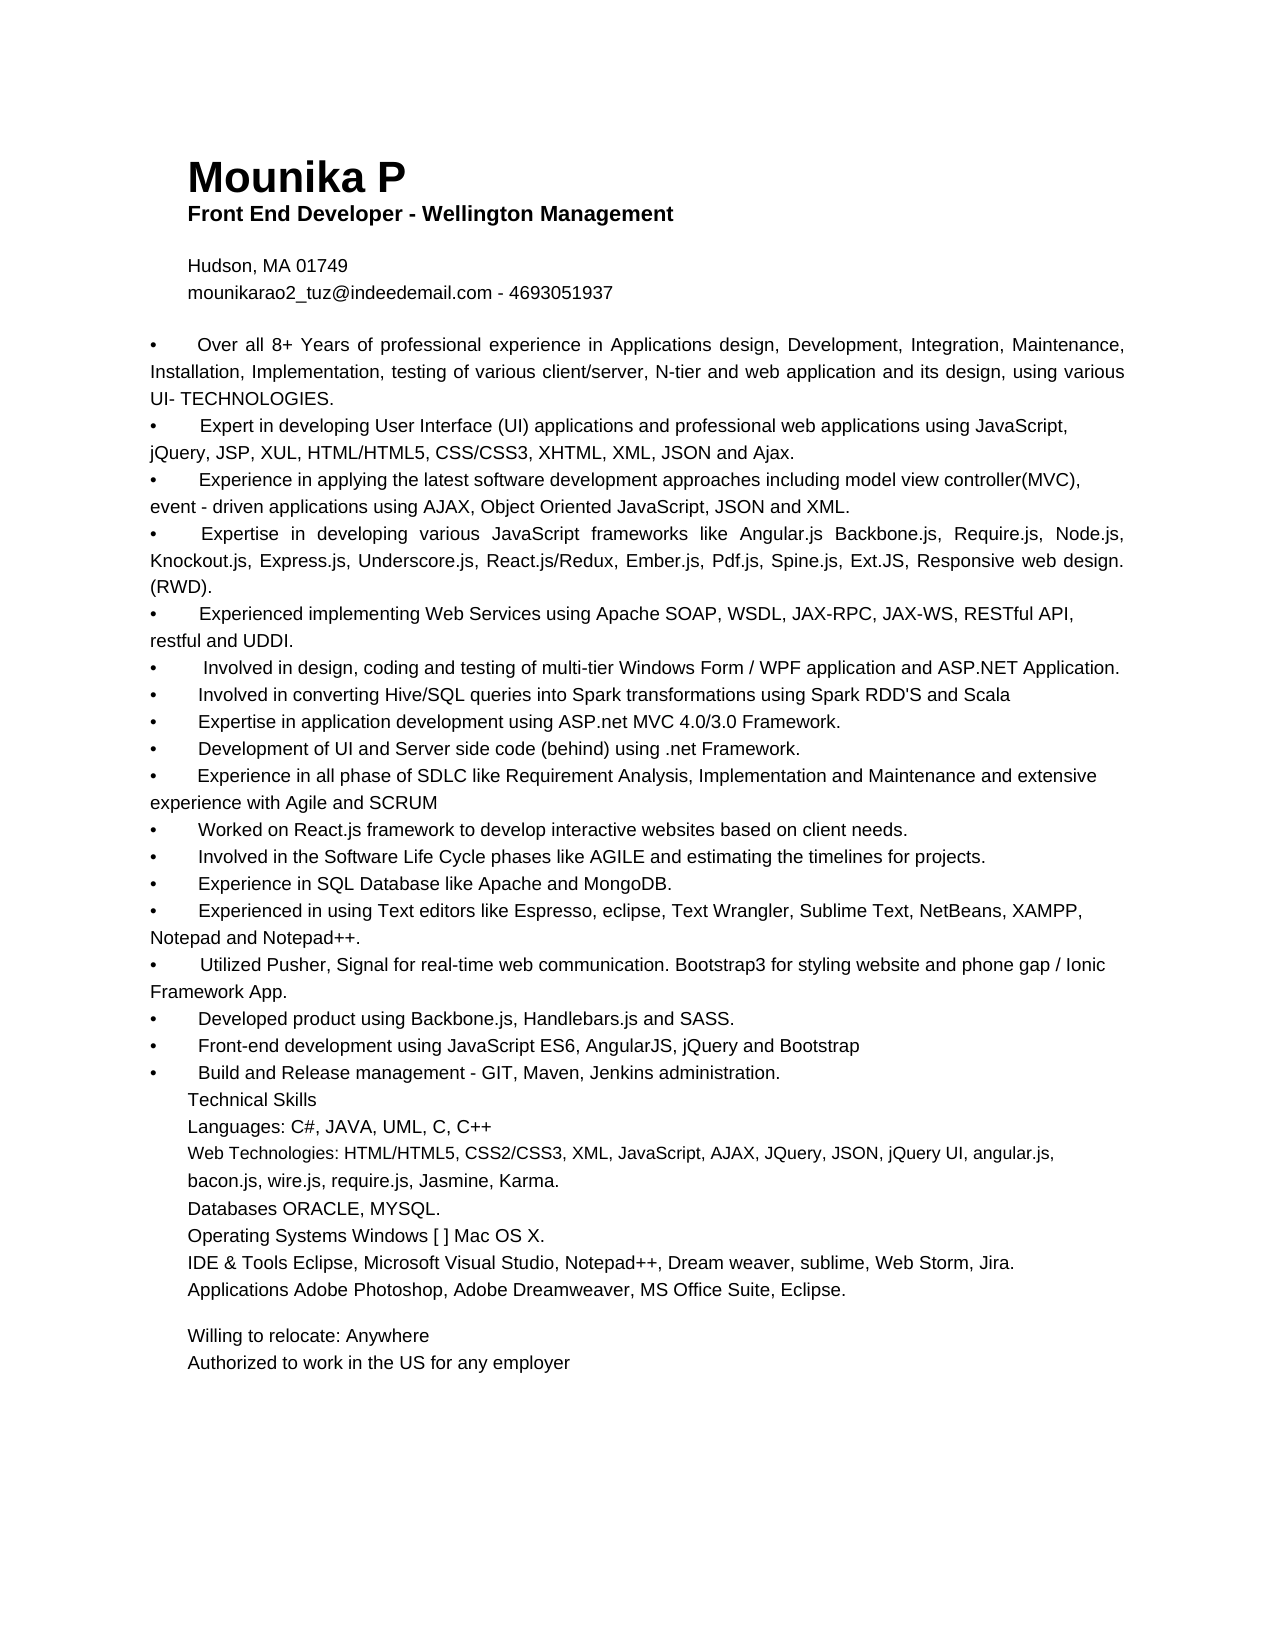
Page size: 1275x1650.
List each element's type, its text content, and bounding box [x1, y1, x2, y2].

text Applications Adobe Photoshop, Adobe Dreamweaver, MS Office Suite, Eclipse. [187, 1278, 1125, 1300]
text Front End Developer - Wellington Management [187, 202, 1125, 226]
list Over all 8+ Years of professional experience in Applications design, Development, Integration, Maintenance, Installation, Implementation, testing of various client/server, N-tier and web application and its design, using various UI- TECHNOLOGIES. [150, 334, 1125, 409]
list Development of UI and Server side code (behind) using .net Framework. [150, 738, 1125, 759]
text Languages: C#, JAVA, UML, C, C++ [187, 1116, 1125, 1137]
text IDE & Tools Eclipse, Microsoft Visual Studio, Notepad++, Dream weaver, sublime, Web Storm, Jira. [187, 1251, 1125, 1273]
list Expertise in developing various JavaScript frameworks like Angular.js Backbone.js, Require.js, Node.js, Knockout.js, Express.js, Underscore.js, React.js/Redux, Ember.js, Pdf.js, Spine.js, Ext.JS, Responsive web design. (RWD). [150, 522, 1125, 598]
text Technical Skills [187, 1089, 1125, 1110]
list Experience in all phase of SDLC like Requirement Analysis, Implementation and Maintenance and extensive experience with Agile and SCRUM [150, 765, 1125, 813]
list Experience in applying the latest software development approaches including model view controller(MVC), event - driven applications using AJAX, Object Oriented JavaScript, JSON and XML. [150, 469, 1125, 517]
list Build and Release management - GIT, Maven, Jenkins administration. [150, 1062, 1125, 1083]
text mounikarao2_tuz@indeedemail.com - 4693051937 [187, 282, 1125, 304]
list Expert in developing User Interface (UI) applications and professional web applications using JavaScript, jQuery, JSP, XUL, HTML/HTML5, CSS/CSS3, XHTML, XML, JSON and Ajax. [150, 415, 1125, 463]
list Experienced in using Text editors like Espresso, eclipse, Text Wrangler, Sublime Text, NetBeans, XAMPP, Notepad and Notepad++. [150, 900, 1125, 948]
text Hudson, MA 01749 [187, 255, 1125, 277]
list Utilized Pusher, Signal for real-time web communication. Bootstrap3 for styling website and phone gap / Ionic Framework App. [150, 954, 1125, 1002]
text bacon.js, wire.js, require.js, Jasmine, Karma. [187, 1170, 1125, 1192]
text Mounika P [187, 151, 1125, 202]
list Expertise in application development using ASP.net MVC 4.0/3.0 Framework. [150, 711, 1125, 732]
list Developed product using Backbone.js, Handlebars.js and SASS. [150, 1008, 1125, 1029]
list Experience in SQL Database like Apache and MongoDB. [150, 873, 1125, 894]
text Operating Systems Windows [ ] Mac OS X. [187, 1224, 1125, 1246]
list Involved in converting Hive/SQL queries into Spark transformations using Spark RDD'S and Scala [150, 684, 1125, 705]
list Involved in design, coding and testing of multi-tier Windows Form / WPF application and ASP.NET Application. [150, 657, 1125, 678]
text Databases ORACLE, MYSQL. [187, 1197, 1125, 1219]
list Involved in the Software Life Cycle phases like AGILE and estimating the timelines for projects. [150, 846, 1125, 867]
list Worked on React.js framework to develop interactive websites based on client needs. [150, 819, 1125, 840]
text Willing to relocate: Anywhere [187, 1324, 1125, 1346]
list Front-end development using JavaScript ES6, AngularJS, jQuery and Bootstrap [150, 1035, 1125, 1056]
text Authorized to work in the US for any employer [187, 1351, 1125, 1373]
list Experienced implementing Web Services using Apache SOAP, WSDL, JAX-RPC, JAX-WS, RESTful API, restful and UDDI. [150, 603, 1125, 652]
text Web Technologies: HTML/HTML5, CSS2/CSS3, XML, JavaScript, AJAX, JQuery, JSON, jQuery UI, angular.js, [187, 1143, 1125, 1163]
